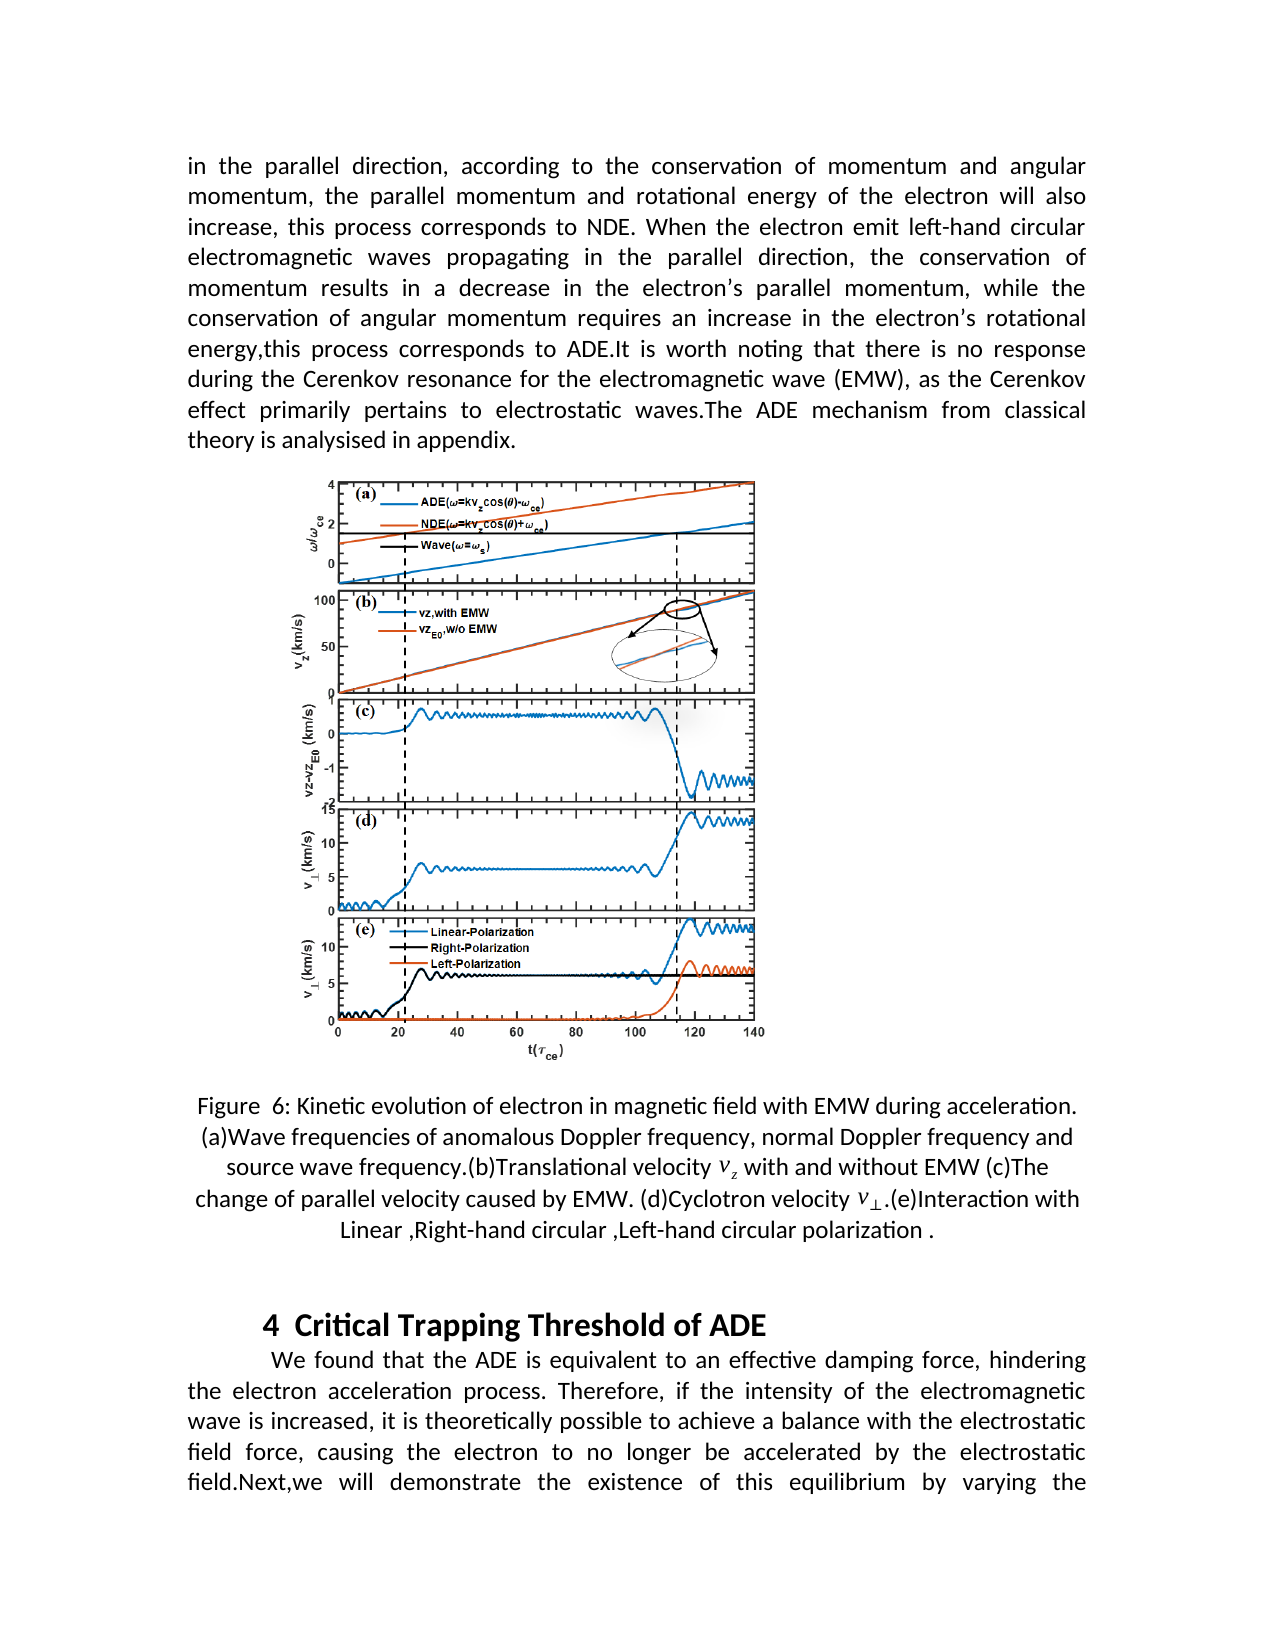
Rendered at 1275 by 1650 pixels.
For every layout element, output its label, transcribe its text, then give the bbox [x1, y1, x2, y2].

picture [262, 455, 788, 1091]
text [187, 150, 1087, 455]
subtitle 4 Critical Trapping Threshold of ADE [187, 1304, 1087, 1344]
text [187, 1344, 1087, 1497]
text Figure 6: Kinetic evolution of electron in magnetic field with EMW during acceleration. (a)Wave frequencies of anomalous Doppler frequency, normal Doppler frequency and source wave frequency.(b)Translational velocity with and without EMW (c)The change of parallel velocity caused by EMW. (d)Cyclotron velocity .(e)Interaction with Linear ,Right-hand circular ,Left-hand circular polarization . [187, 1090, 1087, 1244]
